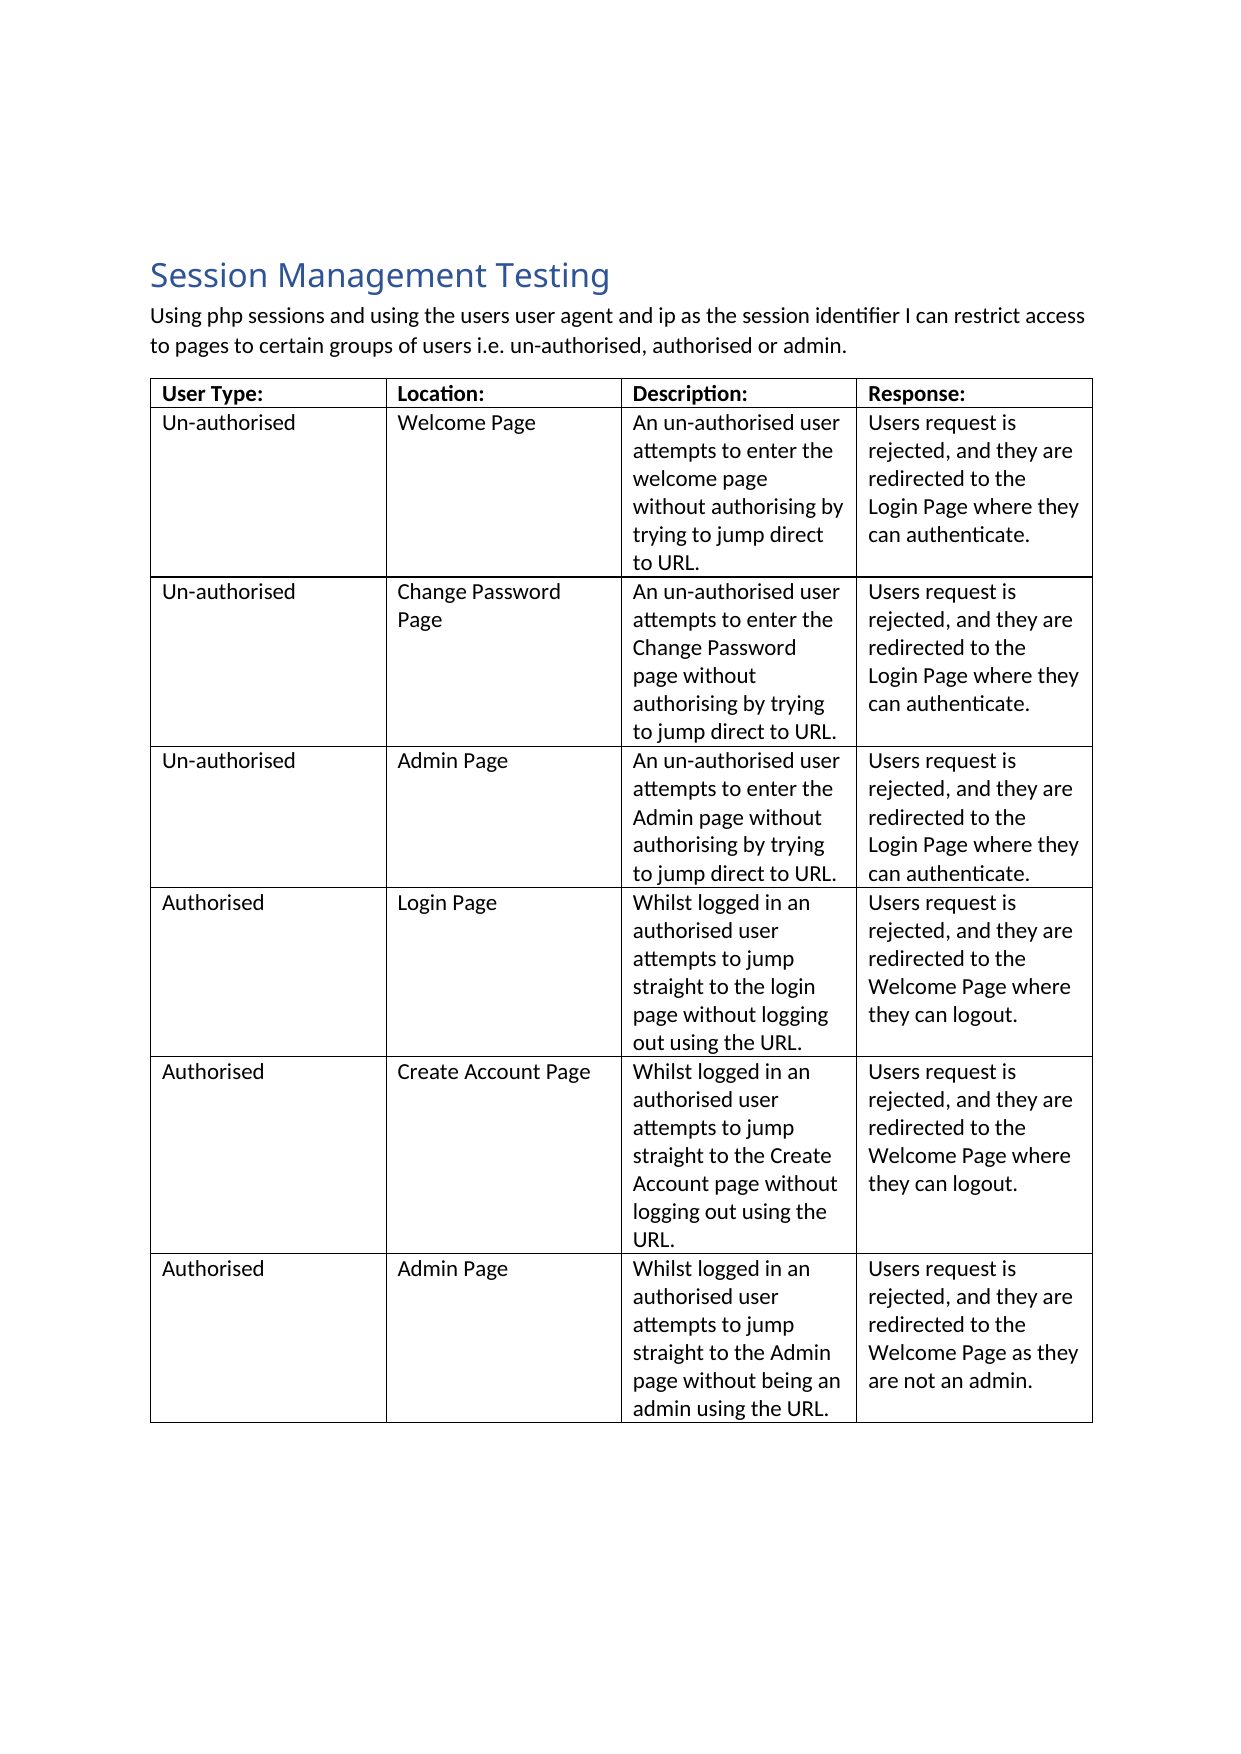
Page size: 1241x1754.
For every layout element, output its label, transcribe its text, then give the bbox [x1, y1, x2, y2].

table_cell An un-authorised user attempts to enter the welcome page without authorising by trying to jump direct to URL. [622, 408, 856, 576]
table_header User Type: [151, 379, 386, 407]
table_cell Authorised [151, 1254, 386, 1422]
table_cell Users request is rejected, and they are redirected to the Login Page where they can authenticate. [857, 747, 1092, 887]
table_cell An un-authorised user attempts to enter the Admin page without authorising by trying to jump direct to URL. [622, 747, 856, 887]
table_cell Users request is rejected, and they are redirected to the Welcome Page where they can logout. [857, 1057, 1092, 1253]
table_cell Un-authorised [151, 578, 386, 746]
table_cell Authorised [151, 1057, 386, 1253]
table_cell Users request is rejected, and they are redirected to the Login Page where they can authenticate. [857, 578, 1092, 746]
table_cell Authorised [151, 888, 386, 1056]
table_cell Change Password Page [387, 578, 621, 746]
table_cell Admin Page [387, 1254, 621, 1422]
table_cell Users request is rejected, and they are redirected to the Login Page where they can authenticate. [857, 408, 1092, 576]
table_header Description: [622, 379, 856, 407]
table_cell Un-authorised [151, 747, 386, 887]
table_cell Login Page [387, 888, 621, 1056]
table_cell Whilst logged in an authorised user attempts to jump straight to the Admin page without being an admin using the URL. [622, 1254, 856, 1422]
table_header Location: [387, 379, 621, 407]
table_cell Users request is rejected, and they are redirected to the Welcome Page as they are not an admin. [857, 1254, 1092, 1422]
table_cell Whilst logged in an authorised user attempts to jump straight to the Create Account page without logging out using the URL. [622, 1057, 856, 1253]
table_cell Whilst logged in an authorised user attempts to jump straight to the login page without logging out using the URL. [622, 888, 856, 1056]
table_cell Admin Page [387, 747, 621, 887]
table_cell Un-authorised [151, 408, 386, 576]
text Using php sessions and using the users user agent and ip as the session identifier I can restrict access to pages to certain groups of users i.e. un-authorised, authorised or admin. [150, 301, 1090, 359]
table_cell Users request is rejected, and they are redirected to the Welcome Page where they can logout. [857, 888, 1092, 1056]
table_cell Create Account Page [387, 1057, 621, 1253]
table_cell Welcome Page [387, 408, 621, 576]
subtitle Session Management Testing [150, 252, 1090, 297]
table_header Response: [857, 379, 1092, 407]
table_cell An un-authorised user attempts to enter the Change Password page without authorising by trying to jump direct to URL. [622, 578, 856, 746]
